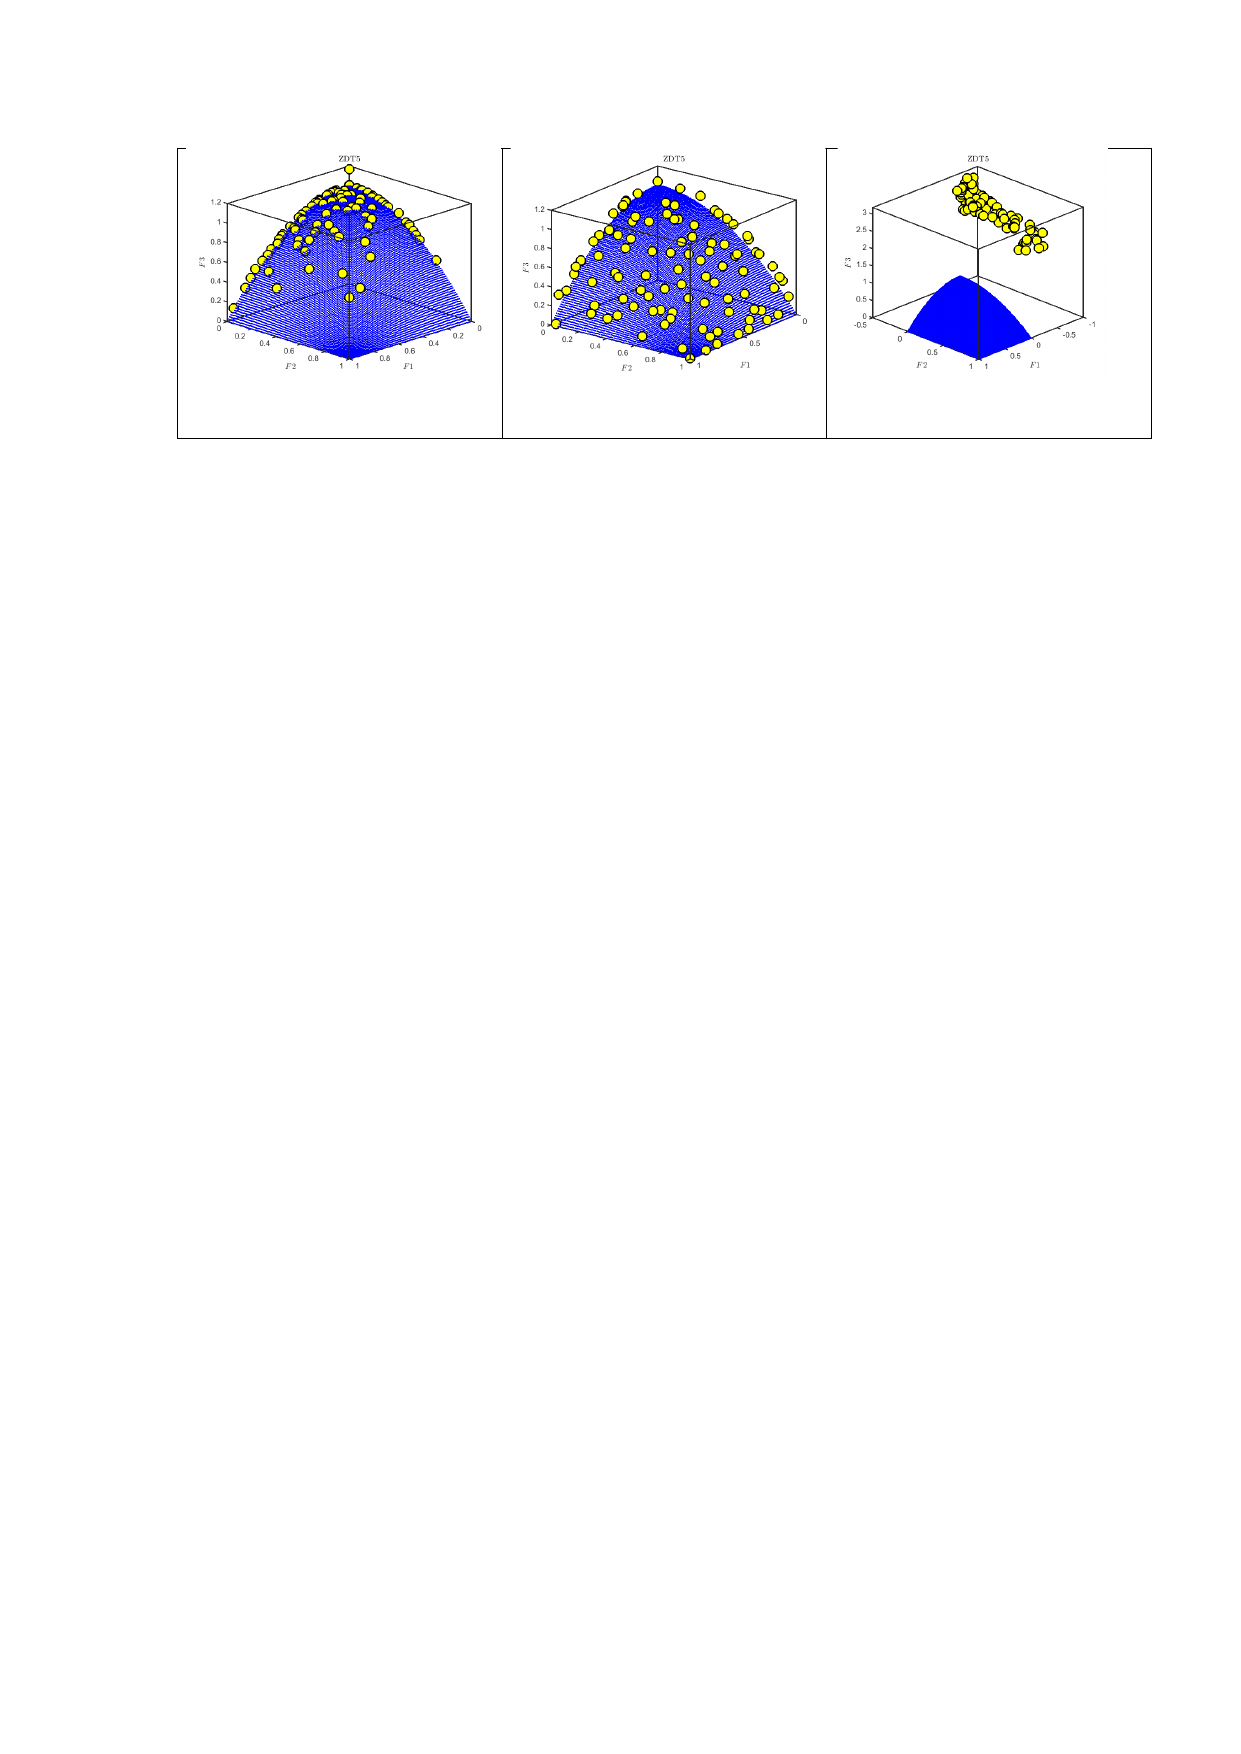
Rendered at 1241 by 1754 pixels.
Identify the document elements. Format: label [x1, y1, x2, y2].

table_cell [178, 149, 502, 438]
picture [837, 148, 1109, 385]
picture [186, 148, 501, 385]
table_cell [827, 149, 1151, 438]
picture [510, 148, 826, 385]
table_cell [503, 149, 826, 438]
